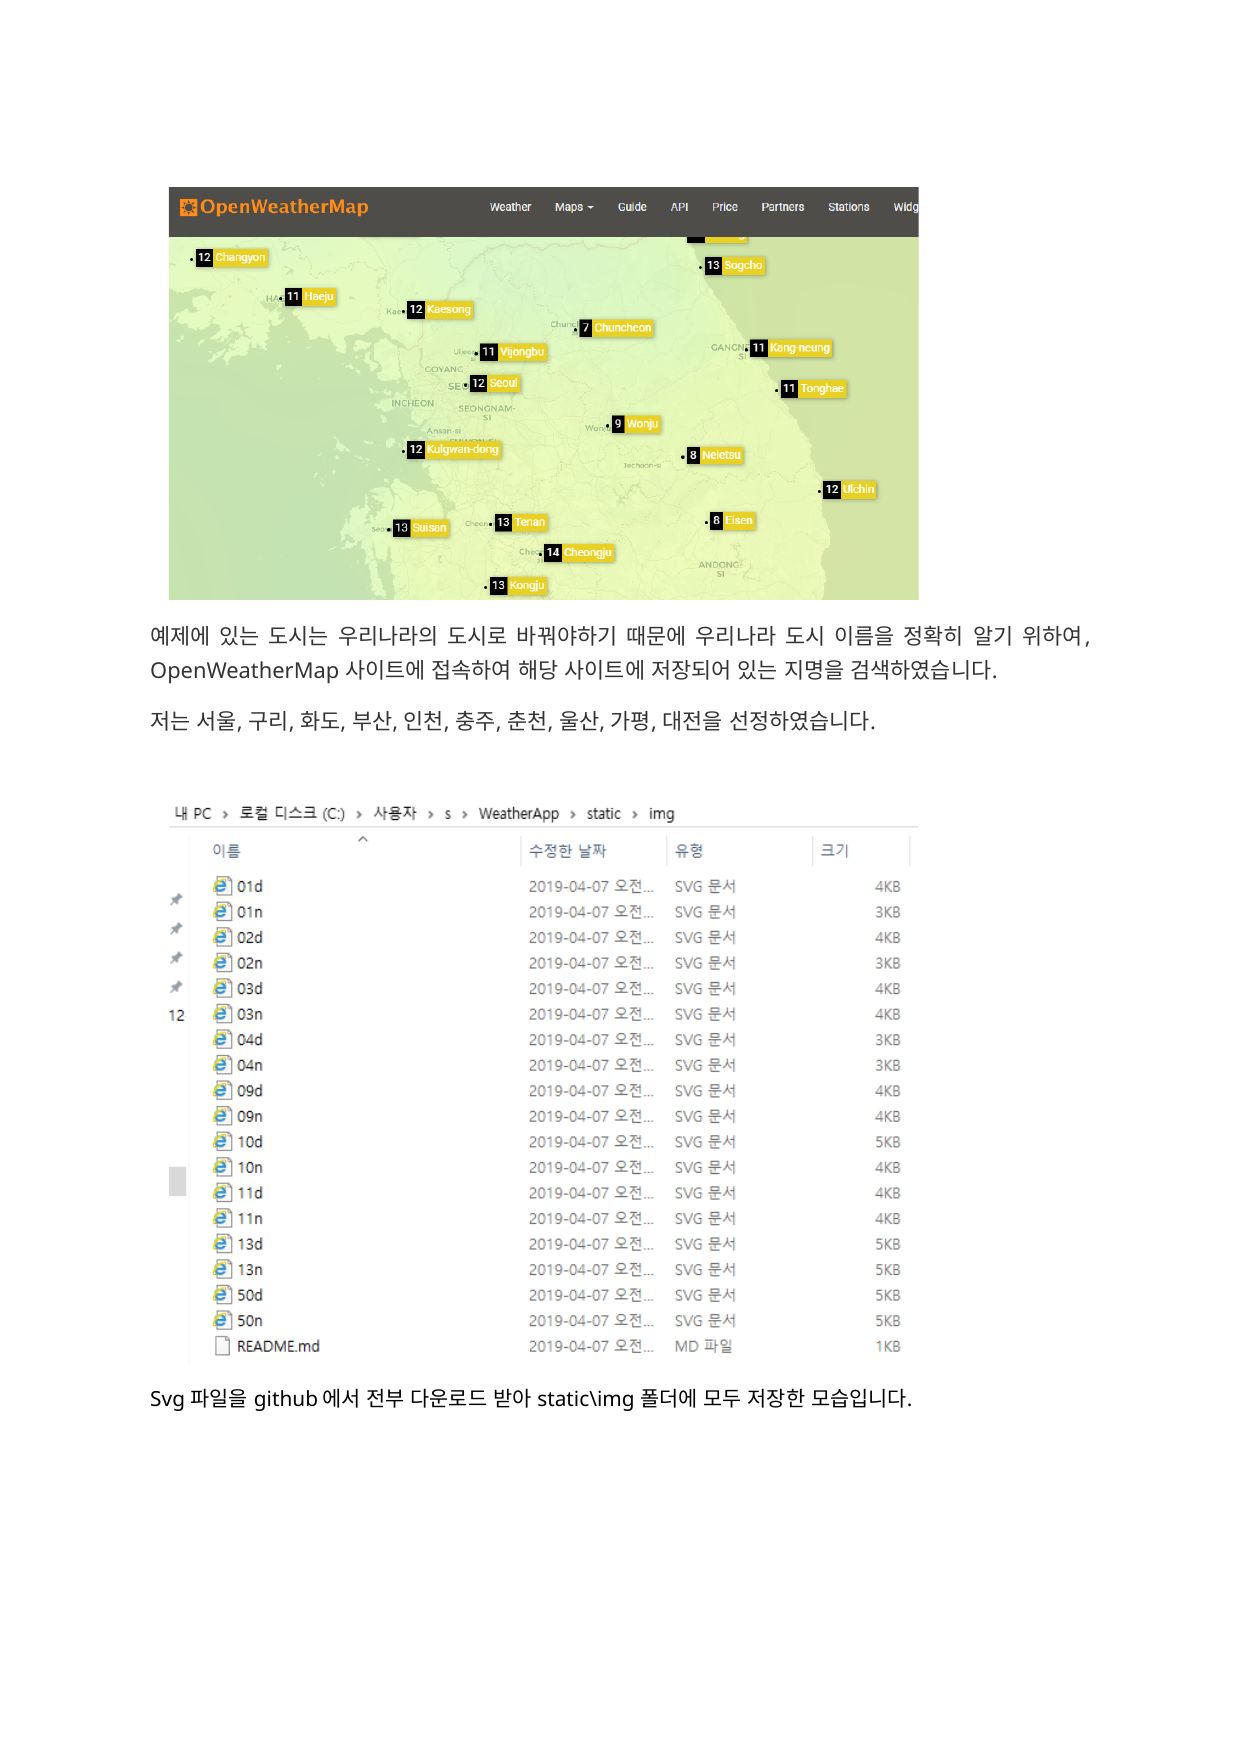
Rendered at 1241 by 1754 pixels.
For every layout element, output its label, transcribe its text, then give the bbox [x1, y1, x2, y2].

text 예제에 있는 도시는 우리나라의 도시로 바꿔야하기 때문에 우리나라 도시 이름을 정확히 알기 위하여, OpenWeatherMap 사이트에 접속하여 해당 사이트에 저장되어 있는 지명을 검색하였습니다. [150, 619, 1090, 685]
text Svg 파일을 github에서 전부 다운로드 받아 static\img 폴더에 모두 저장한 모습입니다. [150, 1382, 1090, 1412]
text 저는 서울, 구리, 화도, 부산, 인천, 충주, 춘천, 울산, 가평, 대전을 선정하였습니다. [150, 704, 1090, 736]
